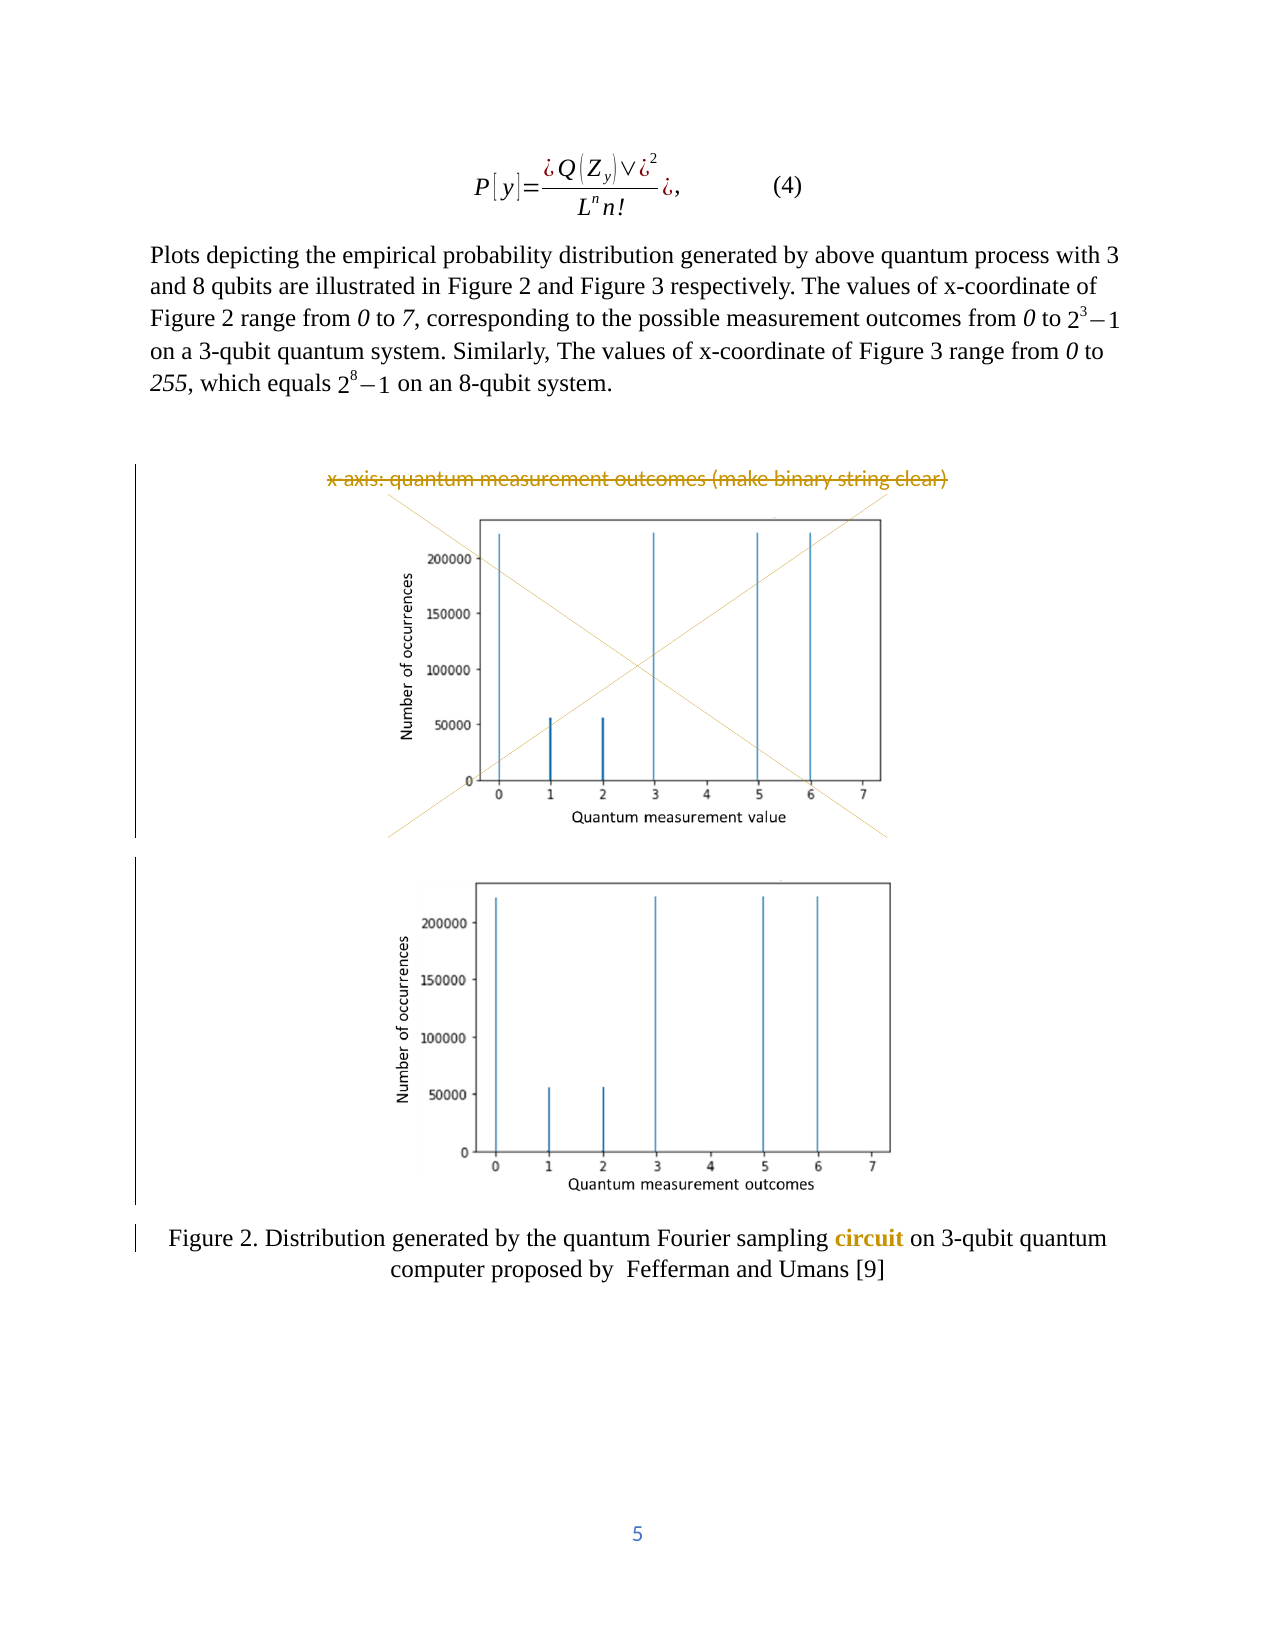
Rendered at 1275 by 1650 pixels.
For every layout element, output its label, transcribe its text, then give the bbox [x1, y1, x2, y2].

picture [383, 856, 892, 1205]
text Plots depicting the empirical probability distribution generated by above quantum process with 3 and 8 qubits are illustrated in and respectively. The values of x-coordinate of range from 0 to 7, corresponding to the possible measurement outcomes from 0 to on a 3-qubit quantum system. Similarly, The values of x-coordinate of range from 0 to 255, which equals on an 8-qubit system. [150, 240, 1125, 398]
picture [390, 494, 885, 665]
picture [389, 667, 886, 838]
text , (4) [150, 150, 1125, 221]
picture [387, 495, 636, 837]
picture [639, 495, 888, 837]
text Figure 2. Distribution generated by the quantum Fourier sampling circuit on 3-qubit quantum computer proposed by Fefferman and Umans [150, 1223, 1125, 1283]
